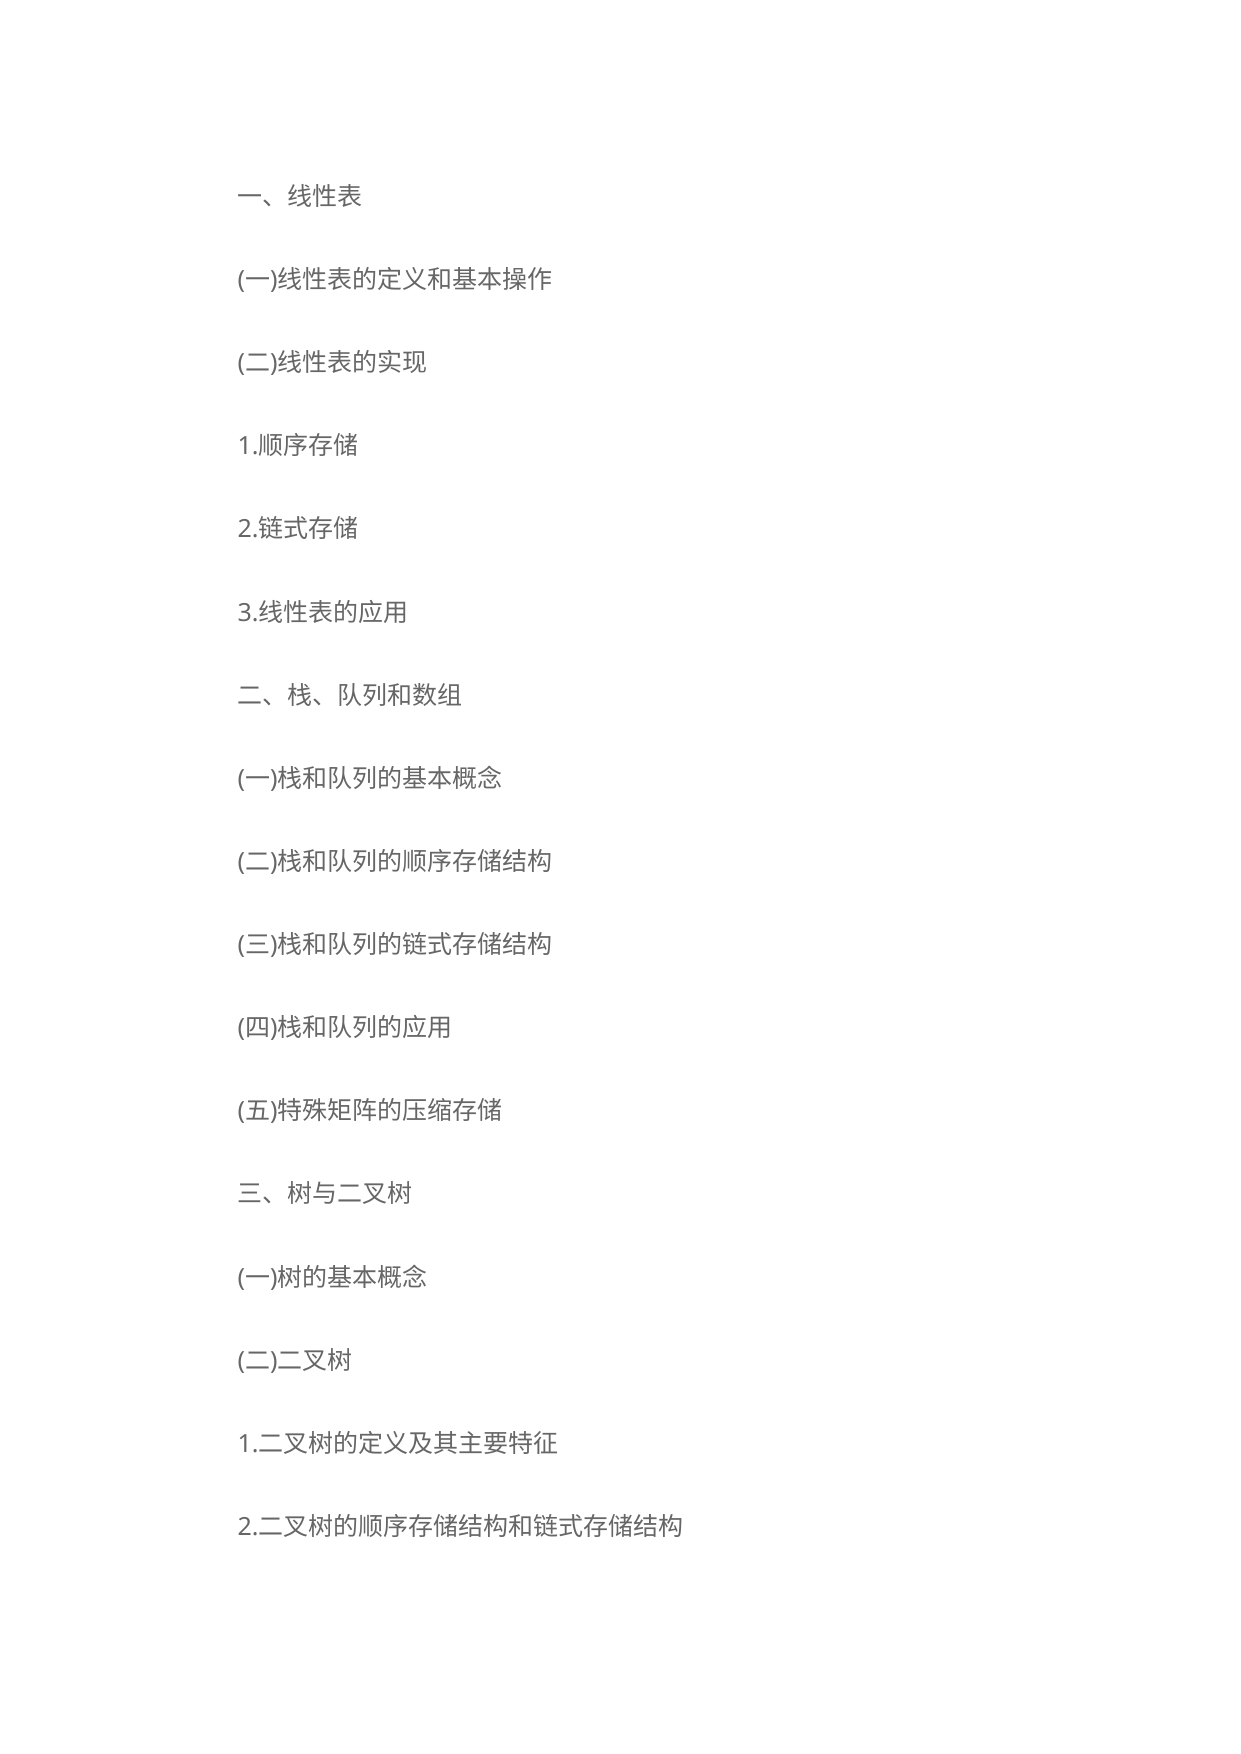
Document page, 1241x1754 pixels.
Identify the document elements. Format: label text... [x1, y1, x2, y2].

text 三、树与二叉树 [187, 1159, 1053, 1224]
text 3.线性表的应用 [187, 578, 1053, 643]
text 2.链式存储 [187, 494, 1053, 559]
text (二)线性表的实现 [187, 328, 1053, 393]
text (四)栈和队列的应用 [187, 993, 1053, 1058]
text (三)栈和队列的链式存储结构 [187, 910, 1053, 975]
text (二)栈和队列的顺序存储结构 [187, 827, 1053, 892]
text 2.二叉树的顺序存储结构和链式存储结构 [187, 1492, 1053, 1557]
text (一)树的基本概念 [187, 1243, 1053, 1308]
text (一)线性表的定义和基本操作 [187, 245, 1053, 310]
text 二、栈、队列和数组 [187, 661, 1053, 726]
text (五)特殊矩阵的压缩存储 [187, 1076, 1053, 1141]
text 1.顺序存储 [187, 411, 1053, 476]
text (二)二叉树 [187, 1326, 1053, 1391]
text 1.二叉树的定义及其主要特征 [187, 1409, 1053, 1474]
text (一)栈和队列的基本概念 [187, 744, 1053, 809]
text 一、线性表 [187, 162, 1053, 227]
